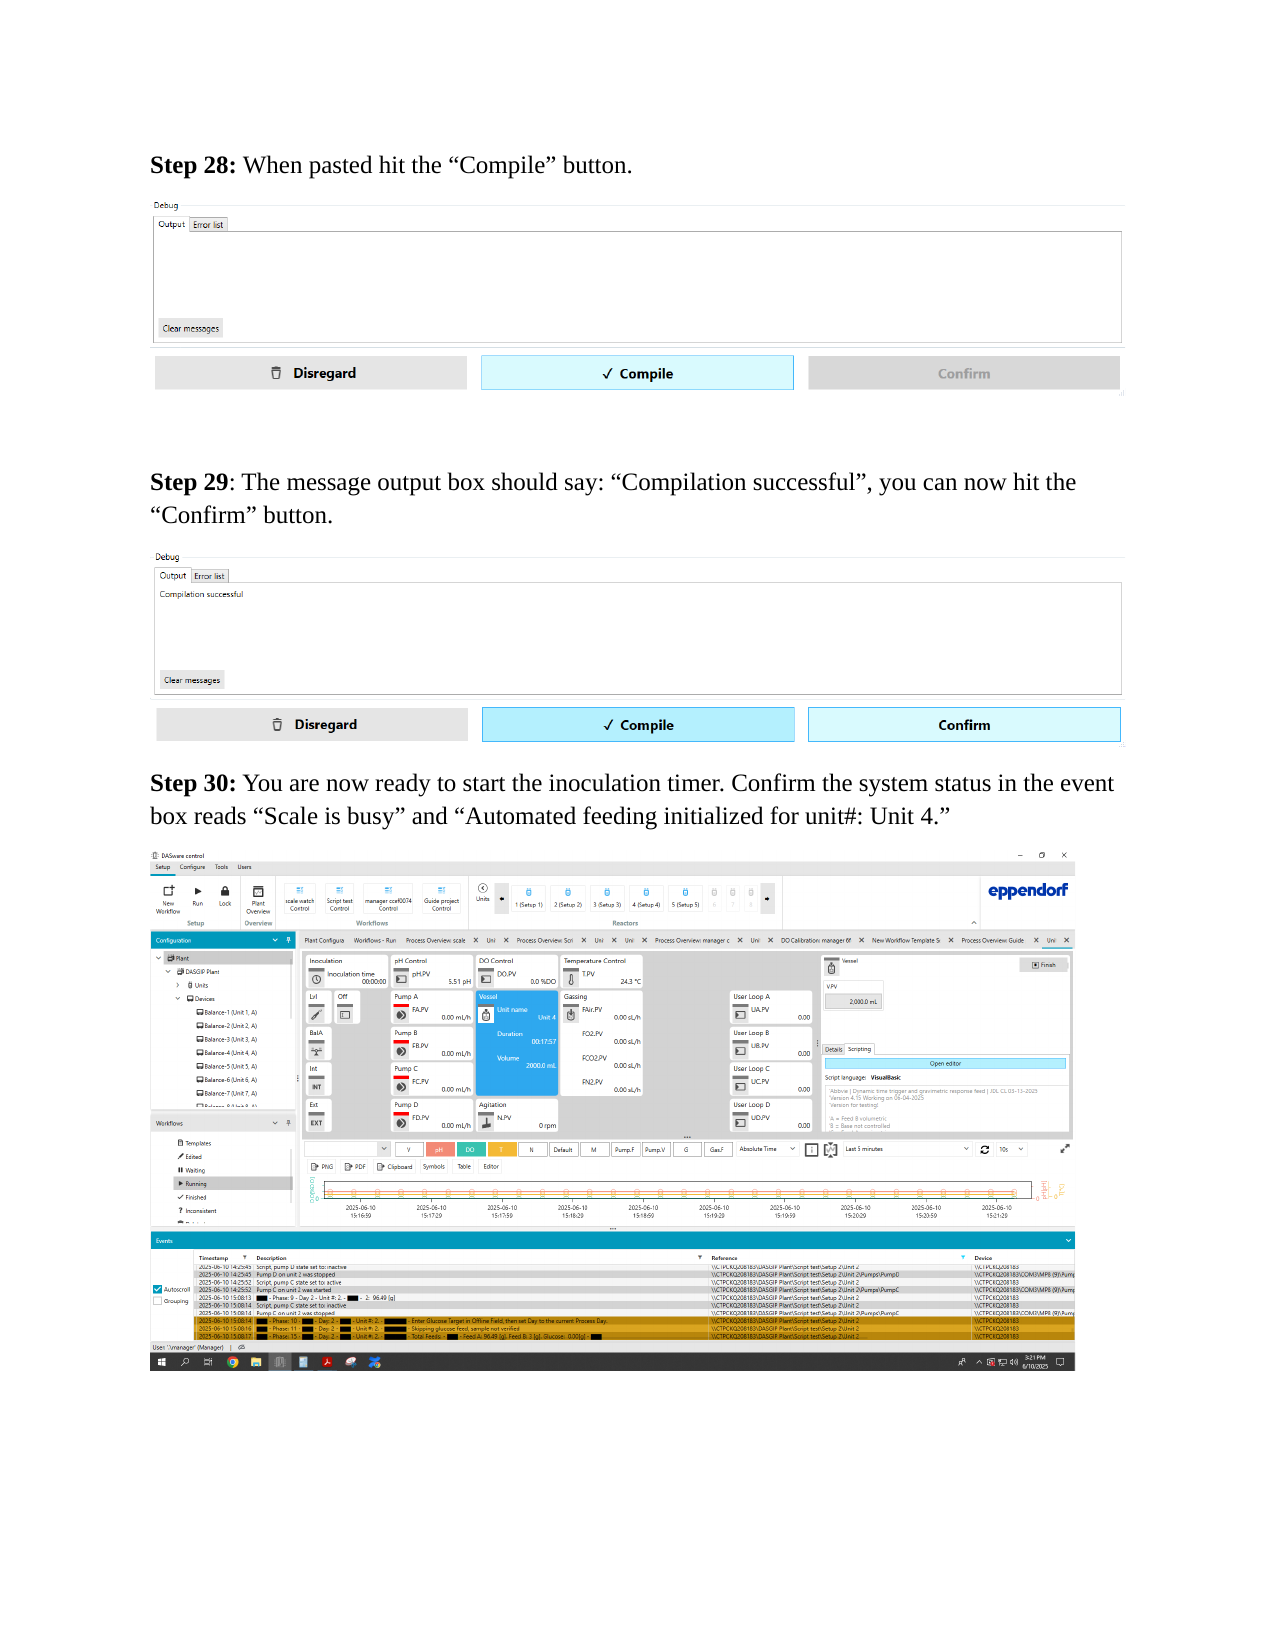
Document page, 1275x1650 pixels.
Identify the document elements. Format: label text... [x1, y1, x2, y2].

text Step 30: You are now ready to start the inoculation timer. Confirm the system status in the event box reads “Scale is busy” and “Automated feeding initialized for unit#: Unit 4.” [150, 768, 1125, 830]
picture [150, 199, 1125, 396]
picture [166, 939, 185, 943]
picture [150, 549, 1125, 747]
text Step 29: The message output box should say: “Compilation successful”, you can now hit the “Confirm” button. [150, 467, 1125, 529]
text Step 28: When pasted hit the “Compile” button. [150, 150, 1125, 179]
picture [150, 1250, 1075, 1371]
picture [150, 850, 1075, 1231]
